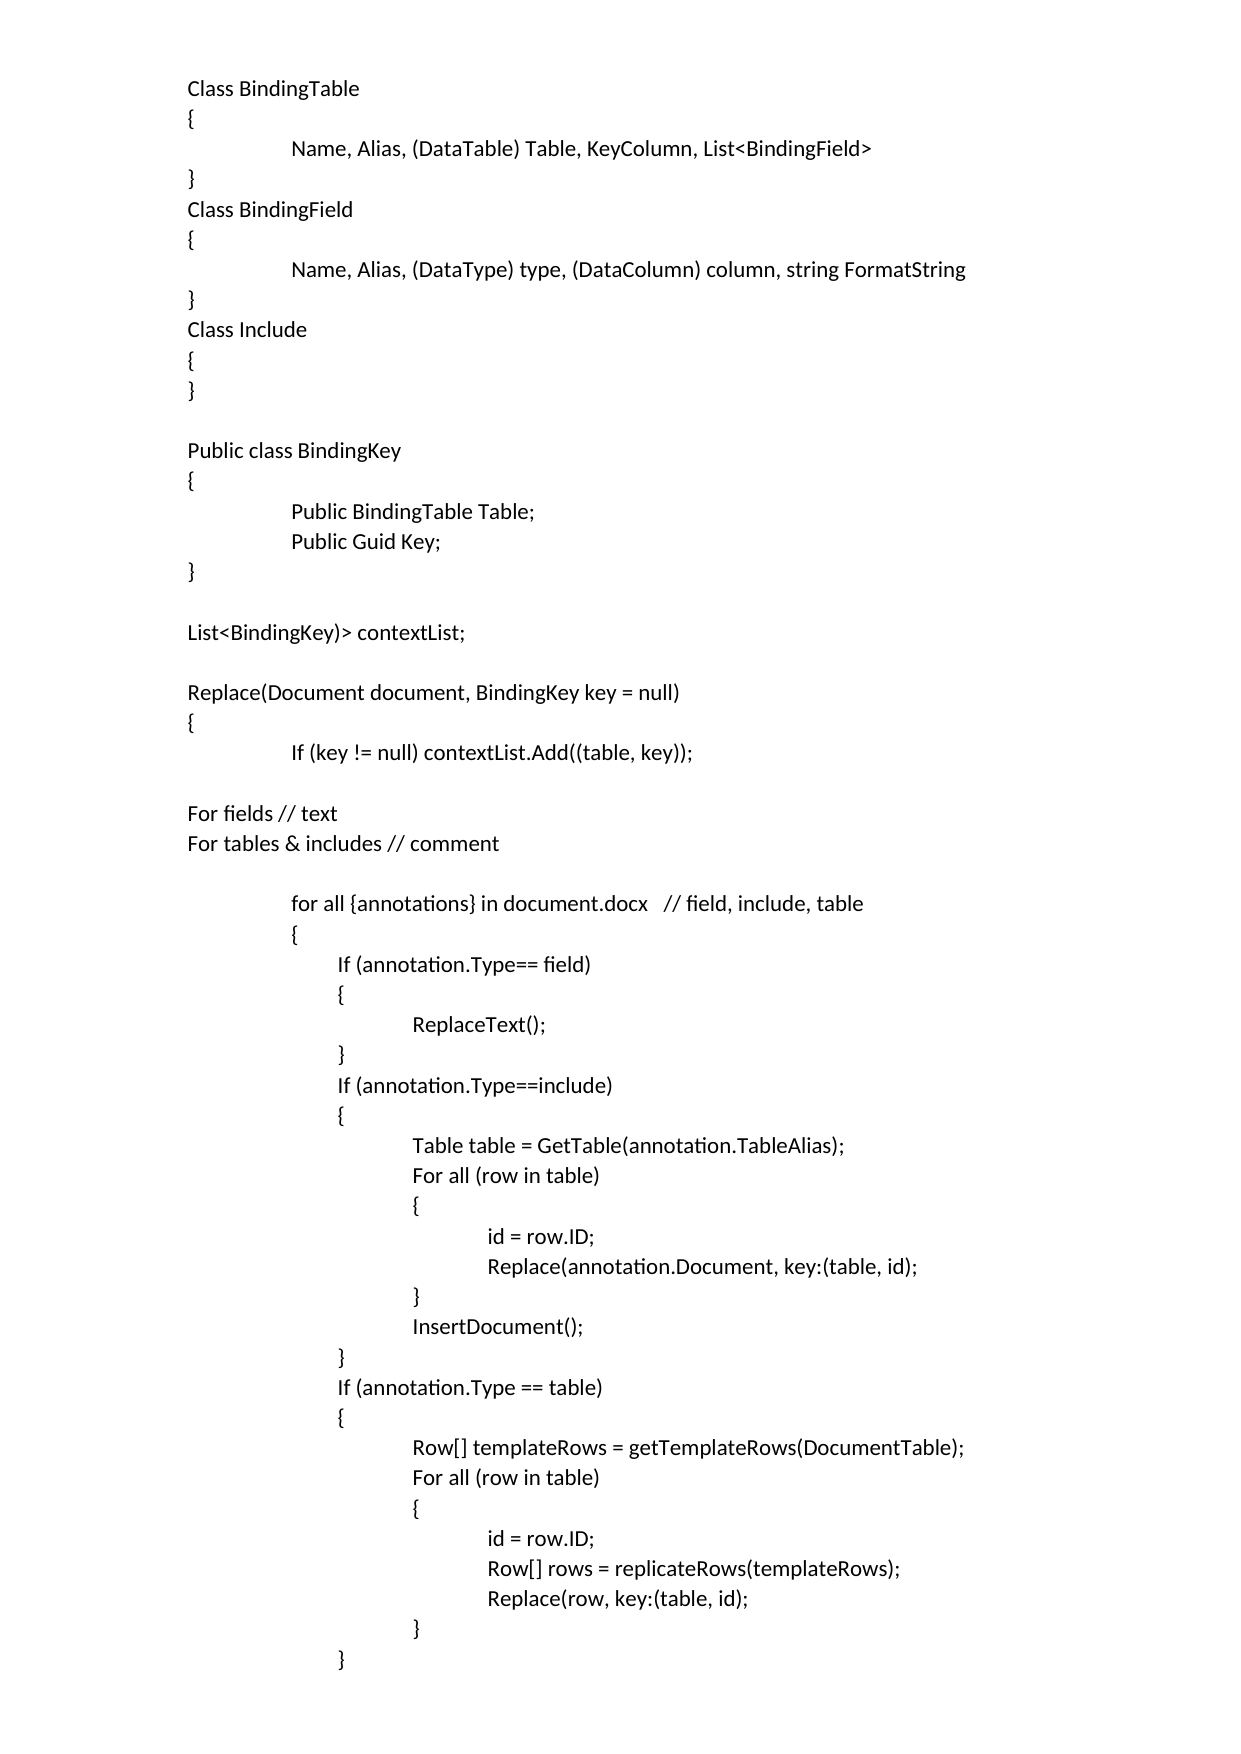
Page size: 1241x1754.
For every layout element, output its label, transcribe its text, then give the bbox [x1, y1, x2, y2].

text { [412, 1494, 1053, 1522]
text { [187, 920, 1053, 948]
text { [187, 1403, 1053, 1431]
text { [187, 225, 1053, 253]
text Public BindingTable Table; [187, 497, 1053, 525]
text for all {annotations} in document.docx // field, include, table [187, 889, 1053, 917]
text } [412, 1282, 1053, 1310]
text { [412, 1192, 1053, 1219]
text } [187, 1645, 1053, 1673]
text Row[] rows = replicateRows(templateRows); [187, 1554, 1053, 1582]
text Public class BindingKey [187, 436, 1053, 464]
text } [187, 285, 1053, 313]
text { [187, 708, 1053, 736]
text } [187, 1041, 1053, 1068]
text Row[] templateRows = getTemplateRows(DocumentTable); [187, 1433, 1053, 1461]
text If (annotation.Type==include) [187, 1071, 1053, 1099]
text Class Include [187, 316, 1053, 343]
text If (annotation.Type == table) [187, 1373, 1053, 1401]
text List<BindingKey)> contextList; [187, 618, 1053, 646]
text id = row.ID; [412, 1524, 1053, 1552]
text Name, Alias, (DataTable) Table, KeyColumn, List<BindingField> [187, 134, 1053, 162]
text Class BindingTable [187, 74, 1053, 102]
text { [187, 980, 1053, 1008]
text Table table = GetTable(annotation.TableAlias); [187, 1131, 1053, 1159]
text id = row.ID; [412, 1222, 1053, 1250]
text { [187, 104, 1053, 132]
text Replace(annotation.Document, key:(table, id); [187, 1252, 1053, 1280]
text For fields // text [187, 799, 1053, 827]
text Replace(row, key:(table, id); [187, 1584, 1053, 1612]
text { [187, 467, 1053, 494]
text For all (row in table) [187, 1463, 1053, 1491]
text InsertDocument(); [412, 1312, 1053, 1340]
text For all (row in table) [187, 1161, 1053, 1189]
text } [187, 164, 1053, 192]
text Public Guid Key; } [187, 527, 1053, 585]
text Class BindingField [187, 195, 1053, 223]
text { [187, 346, 1053, 374]
text If (key != null) contextList.Add((table, key)); [187, 738, 1053, 766]
text Name, Alias, (DataType) type, (DataColumn) column, string FormatString [187, 255, 1053, 283]
text { [187, 1101, 1053, 1129]
text Replace(Document document, BindingKey key = null) [187, 678, 1053, 706]
text ReplaceText(); [187, 1010, 1053, 1038]
text } [187, 376, 1053, 404]
text } [187, 1343, 1053, 1371]
text For tables & includes // comment [187, 829, 1053, 857]
text If (annotation.Type== field) [187, 950, 1053, 978]
text } [412, 1614, 1053, 1642]
